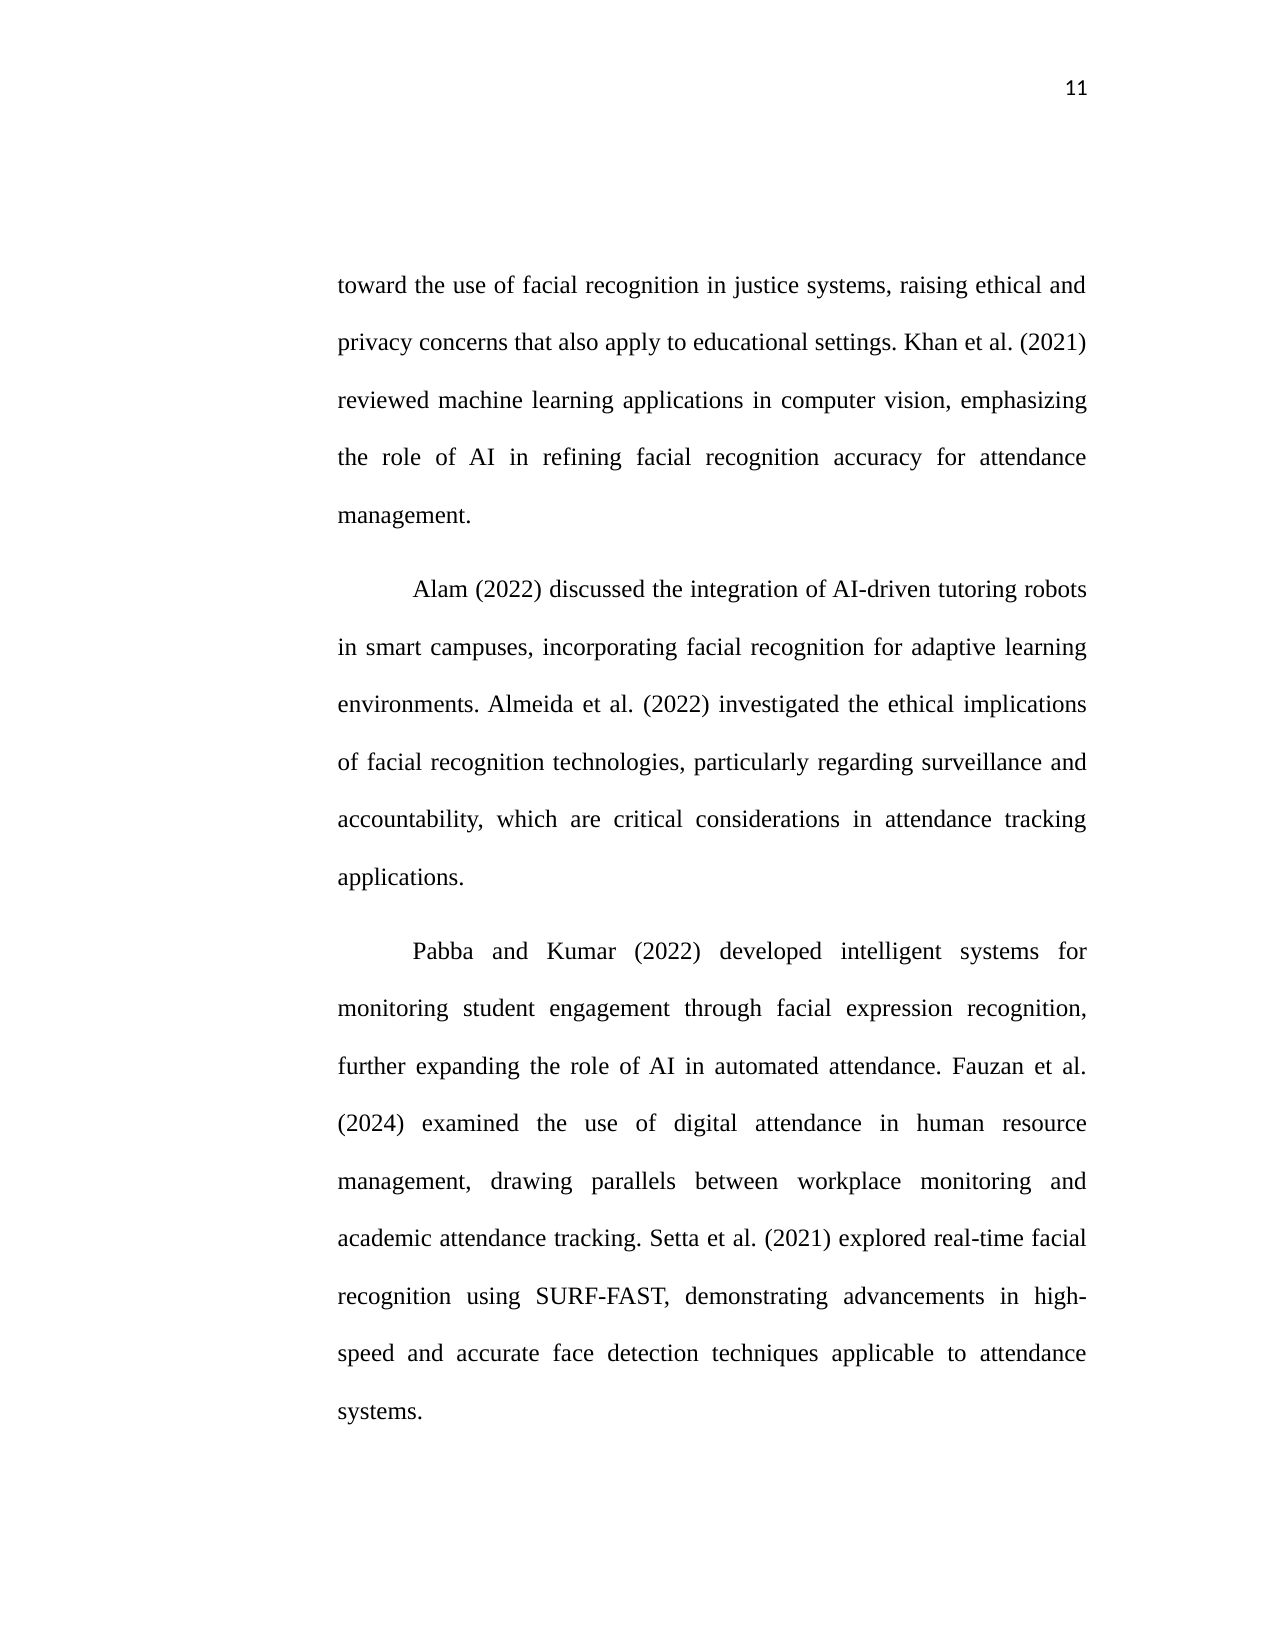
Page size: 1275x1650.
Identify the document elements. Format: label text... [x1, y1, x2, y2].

text Alam (2022) discussed the integration of AI-driven tutoring robots in smart campuses, incorporating facial recognition for adaptive learning environments. Almeida et al. (2022) investigated the ethical implications of facial recognition technologies, particularly regarding surveillance and accountability, which are critical considerations in attendance tracking applications. [337, 574, 1087, 890]
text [337, 270, 1087, 529]
text Pabba and Kumar (2022) developed intelligent systems for monitoring student engagement through facial expression recognition, further expanding the role of AI in automated attendance. Fauzan et al. (2024) examined the use of digital attendance in human resource management, drawing parallels between workplace monitoring and academic attendance tracking. Setta et al. (2021) explored real-time facial recognition using SURF-FAST, demonstrating advancements in high-speed and accurate face detection techniques applicable to attendance systems. [337, 936, 1087, 1424]
